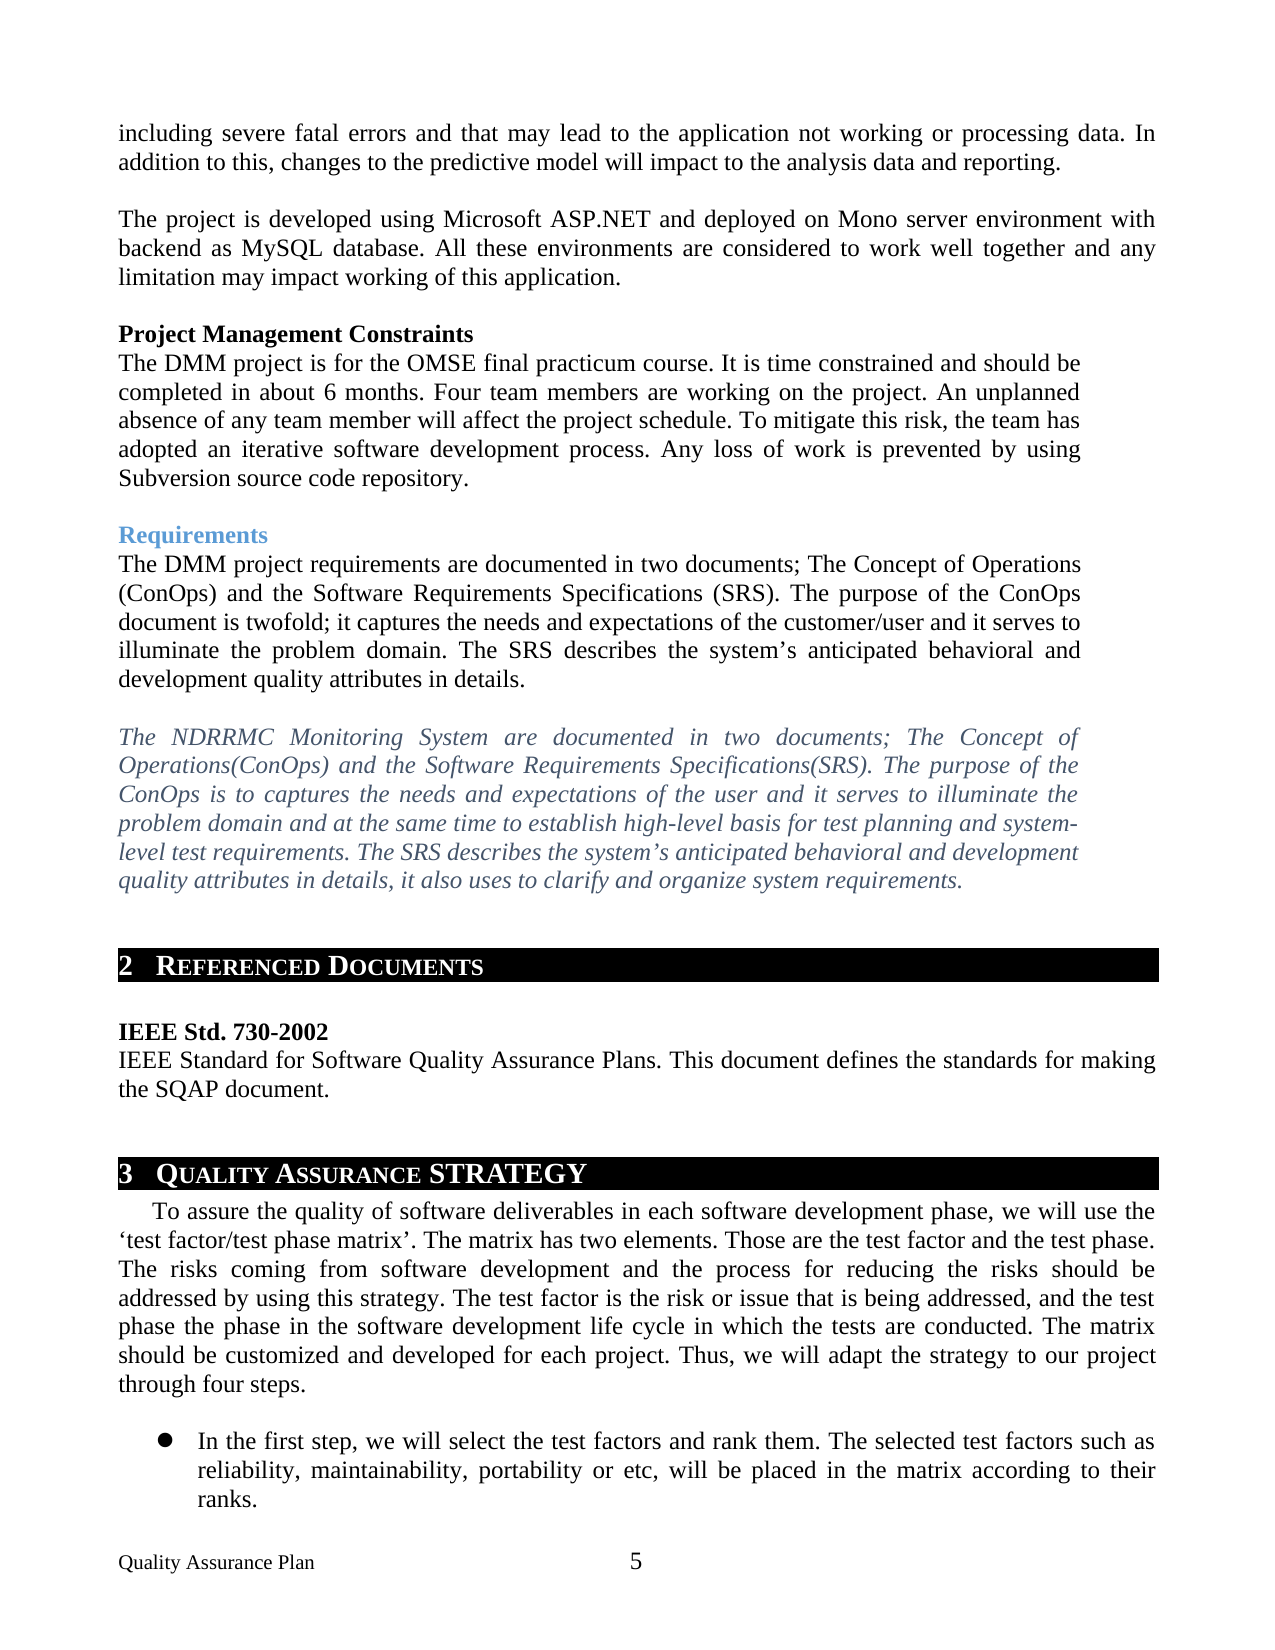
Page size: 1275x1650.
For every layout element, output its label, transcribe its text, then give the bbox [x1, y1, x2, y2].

text The DMM project is for the OMSE final practicum course. It is time constrained and should be completed in about 6 months. Four team members are working on the project. An unplanned absence of any team member will affect the project schedule. To mitigate this risk, the team has adopted an iterative software development process. Any loss of work is prevented by using Subversion source code repository. [118, 348, 1082, 492]
text Project Management Constraints [118, 319, 1082, 348]
subtitle Referenced Documents [118, 948, 1159, 982]
text IEEE Std. 730-2002 [118, 1017, 1157, 1045]
text To assure the quality of software deliverables in each software development phase, we will use the ‘test factor/test phase matrix’. The matrix has two elements. Those are the test factor and the test phase. The risks coming from software development and the process for reducing the risks should be addressed by using this strategy. The test factor is the risk or issue that is being addressed, and the test phase the phase in the software development life cycle in which the tests are conducted. The matrix should be customized and developed for each project. Thus, we will adapt the strategy to our project through four steps. [118, 1196, 1157, 1398]
text Requirements [118, 521, 1082, 549]
text The NDRRMC Monitoring System are documented in two documents; The Concept of Operations(ConOps) and the Software Requirements Specifications(SRS). The purpose of the ConOps is to captures the needs and expectations of the user and it serves to illuminate the problem domain and at the same time to establish high-level basis for test planning and system-level test requirements. The SRS describes the system’s anticipated behavioral and development quality attributes in details, it also uses to clarify and organize system requirements. [118, 722, 1082, 894]
text The DMM project requirements are documented in two documents; The Concept of Operations (ConOps) and the Software Requirements Specifications (SRS). The purpose of the ConOps document is twofold; it captures the needs and expectations of the customer/user and it serves to illuminate the problem domain. The SRS describes the system’s anticipated behavioral and development quality attributes in details. [118, 549, 1082, 693]
text IEEE Standard for Software Quality Assurance Plans. This document defines the standards for making the SQAP document. [118, 1045, 1157, 1103]
text The project is developed using Microsoft ASP.NET and deployed on Mono server environment with backend as MySQL database. All these environments are considered to work well together and any limitation may impact working of this application. [118, 204, 1157, 291]
subtitle Quality Assurance STRATEGY [118, 1157, 1159, 1190]
